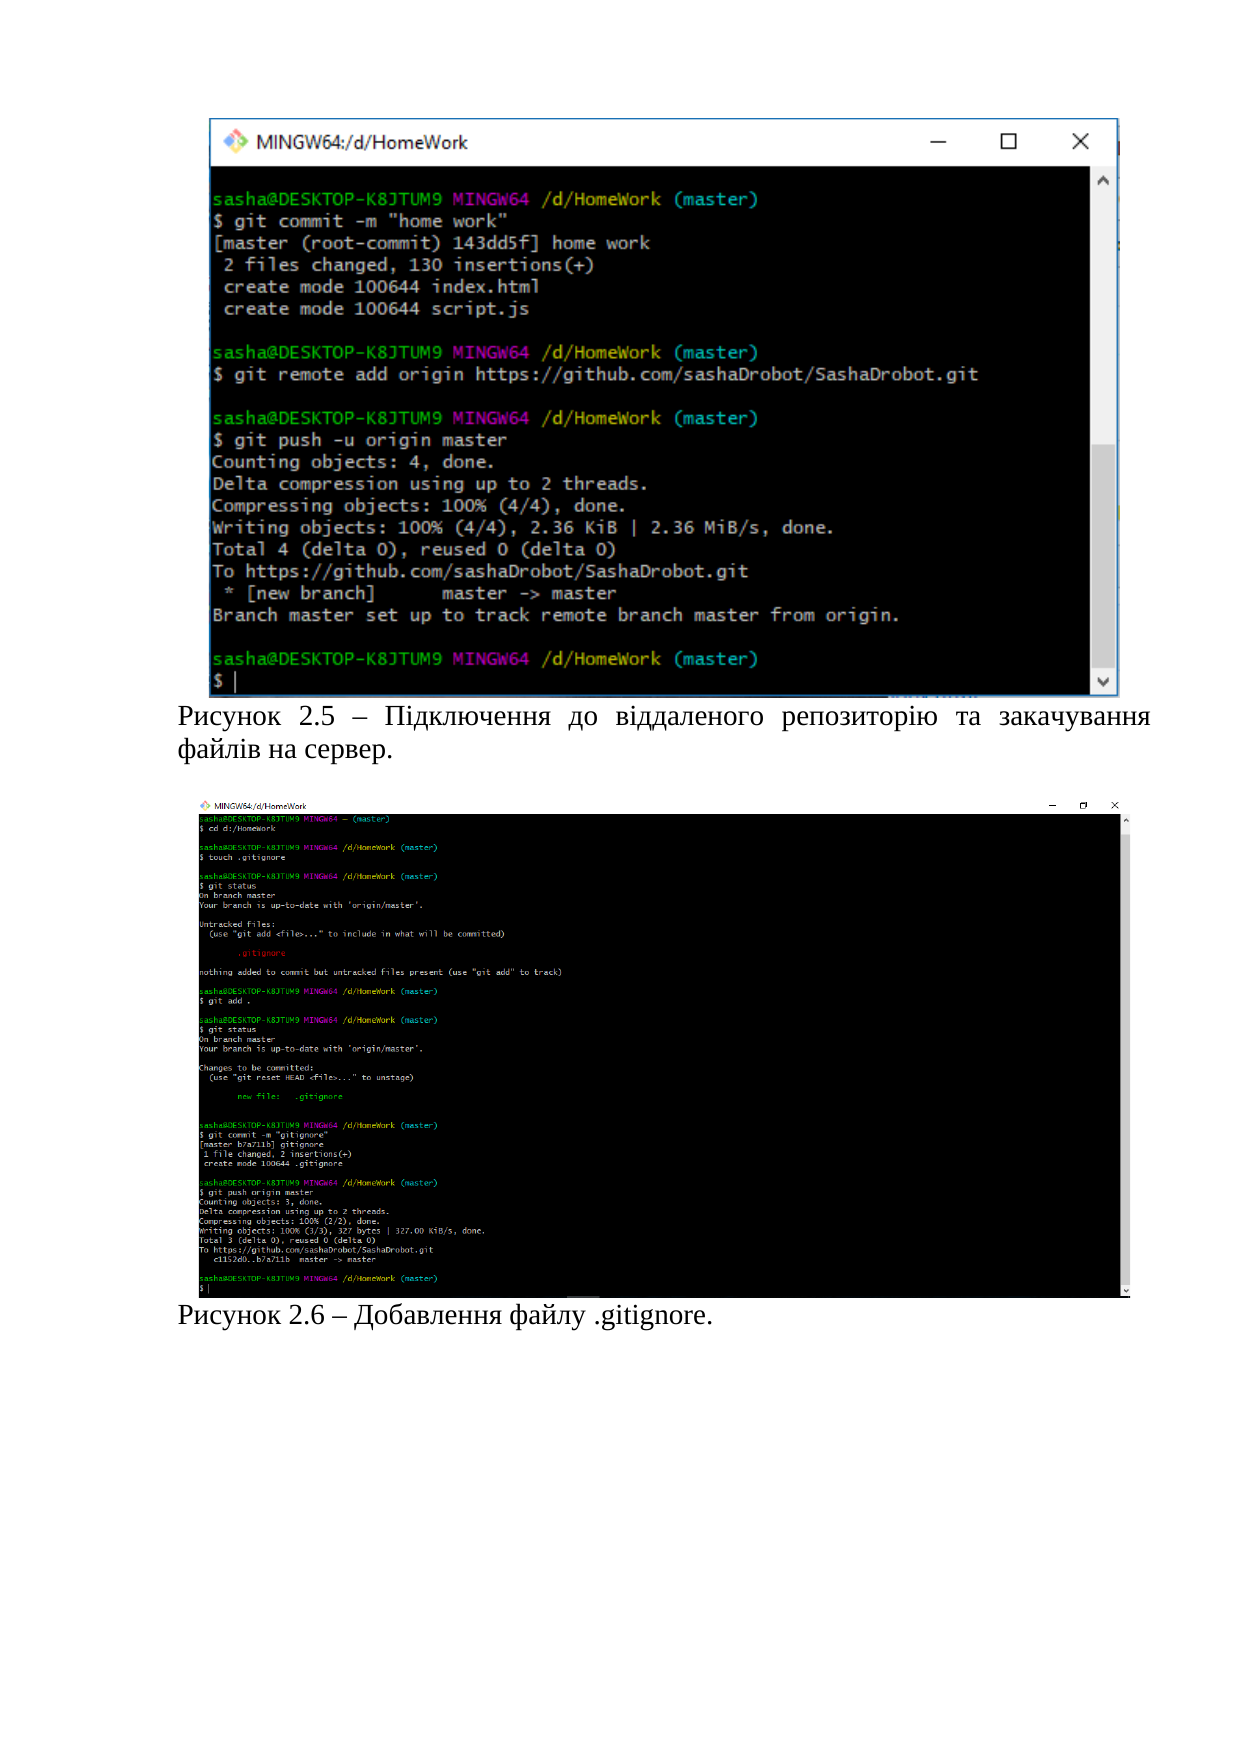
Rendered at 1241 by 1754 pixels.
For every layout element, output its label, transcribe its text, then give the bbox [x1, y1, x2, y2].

picture [198, 798, 1130, 1298]
text Рисунок 2.6 – Добавлення файлу .gitignore. [177, 1297, 1152, 1331]
picture [208, 118, 1120, 698]
text Рисунок 2.5 – Підключення до віддаленого репозиторію та закачування файлів на сервер. [177, 698, 1152, 765]
